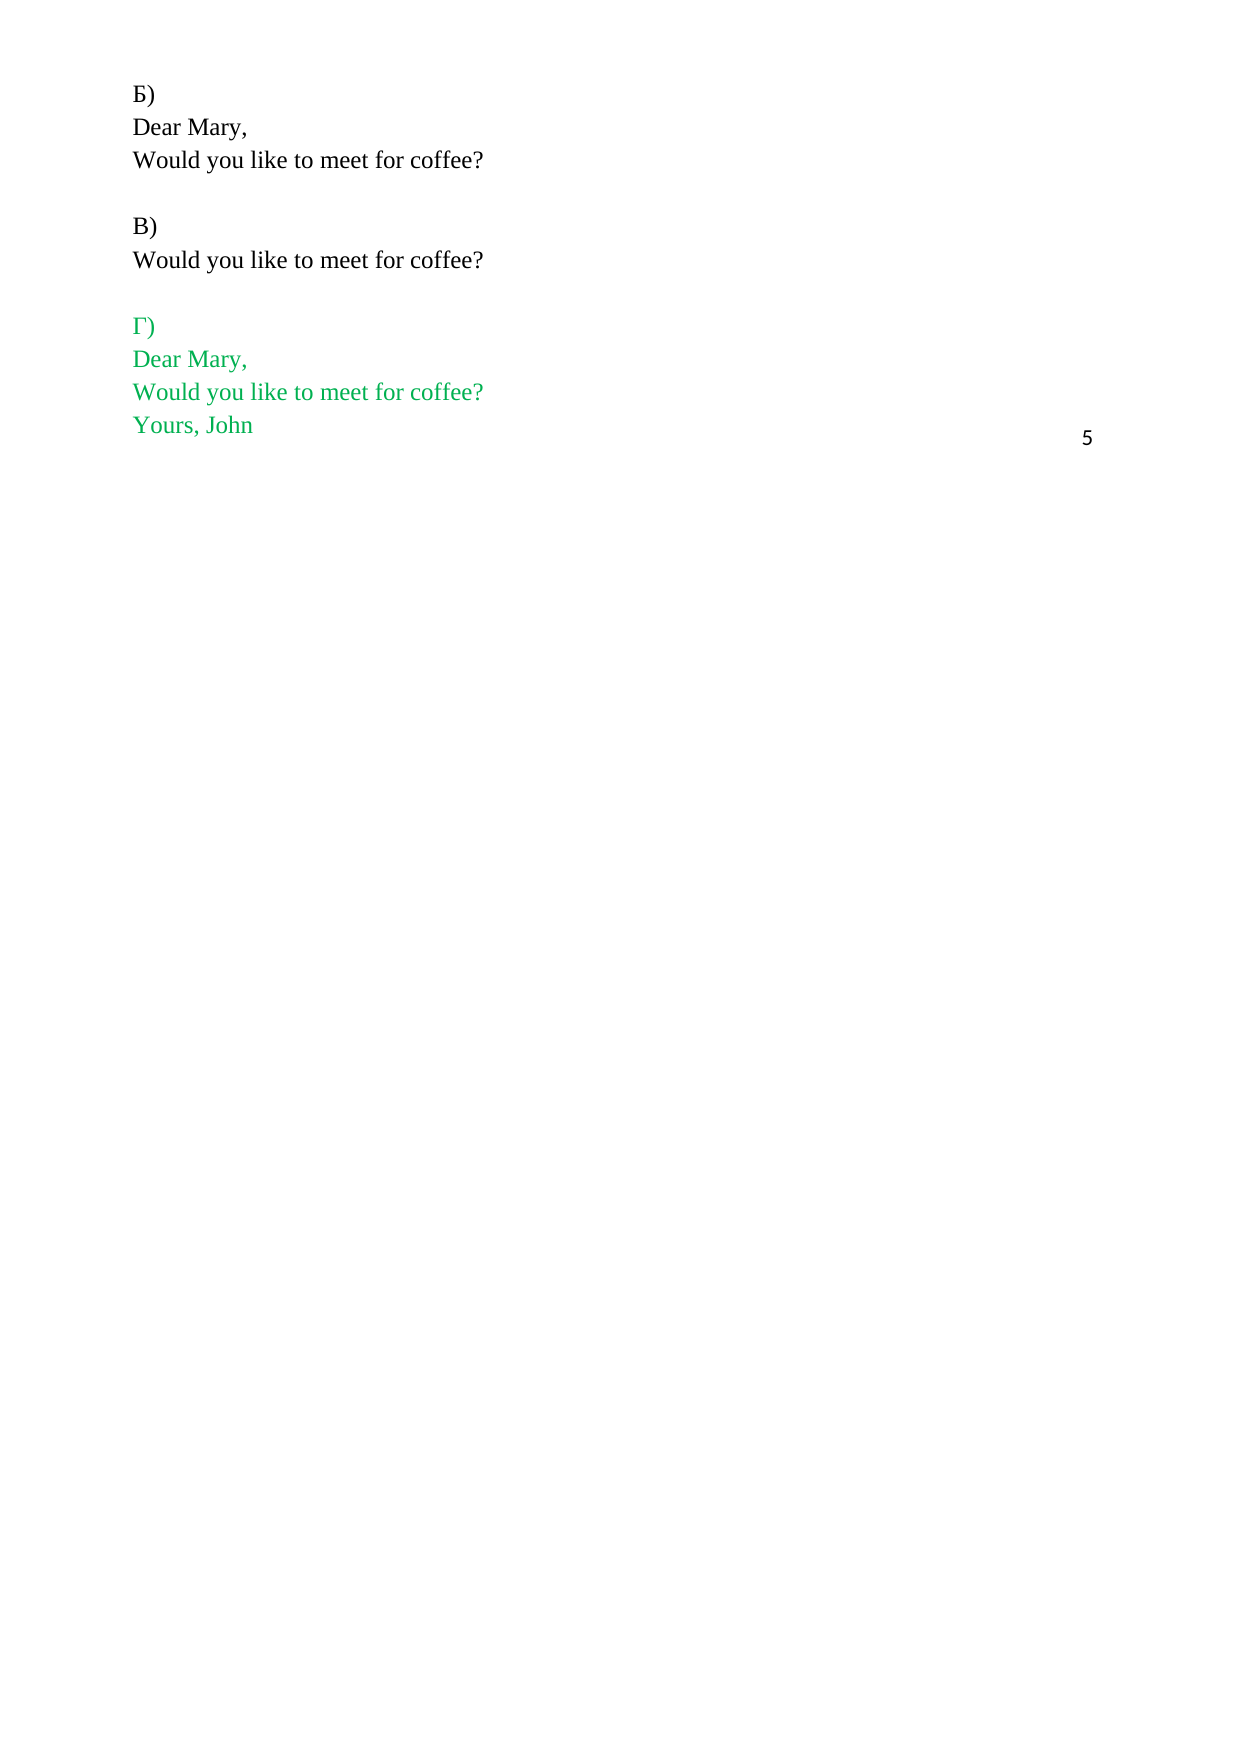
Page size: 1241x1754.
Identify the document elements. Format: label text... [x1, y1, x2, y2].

text Dear Mary, [132, 344, 1136, 372]
text Would you like to meet for coffee? [132, 245, 1136, 273]
text Would you like to meet for coffee? [132, 377, 1136, 406]
text Г) [132, 311, 1136, 339]
text Yours, John 5 [132, 410, 1136, 451]
text Dear Mary, [132, 112, 1136, 141]
text Would you like to meet for coffee? [132, 145, 1136, 174]
text Б) [132, 79, 1136, 108]
text В) [132, 211, 1136, 240]
